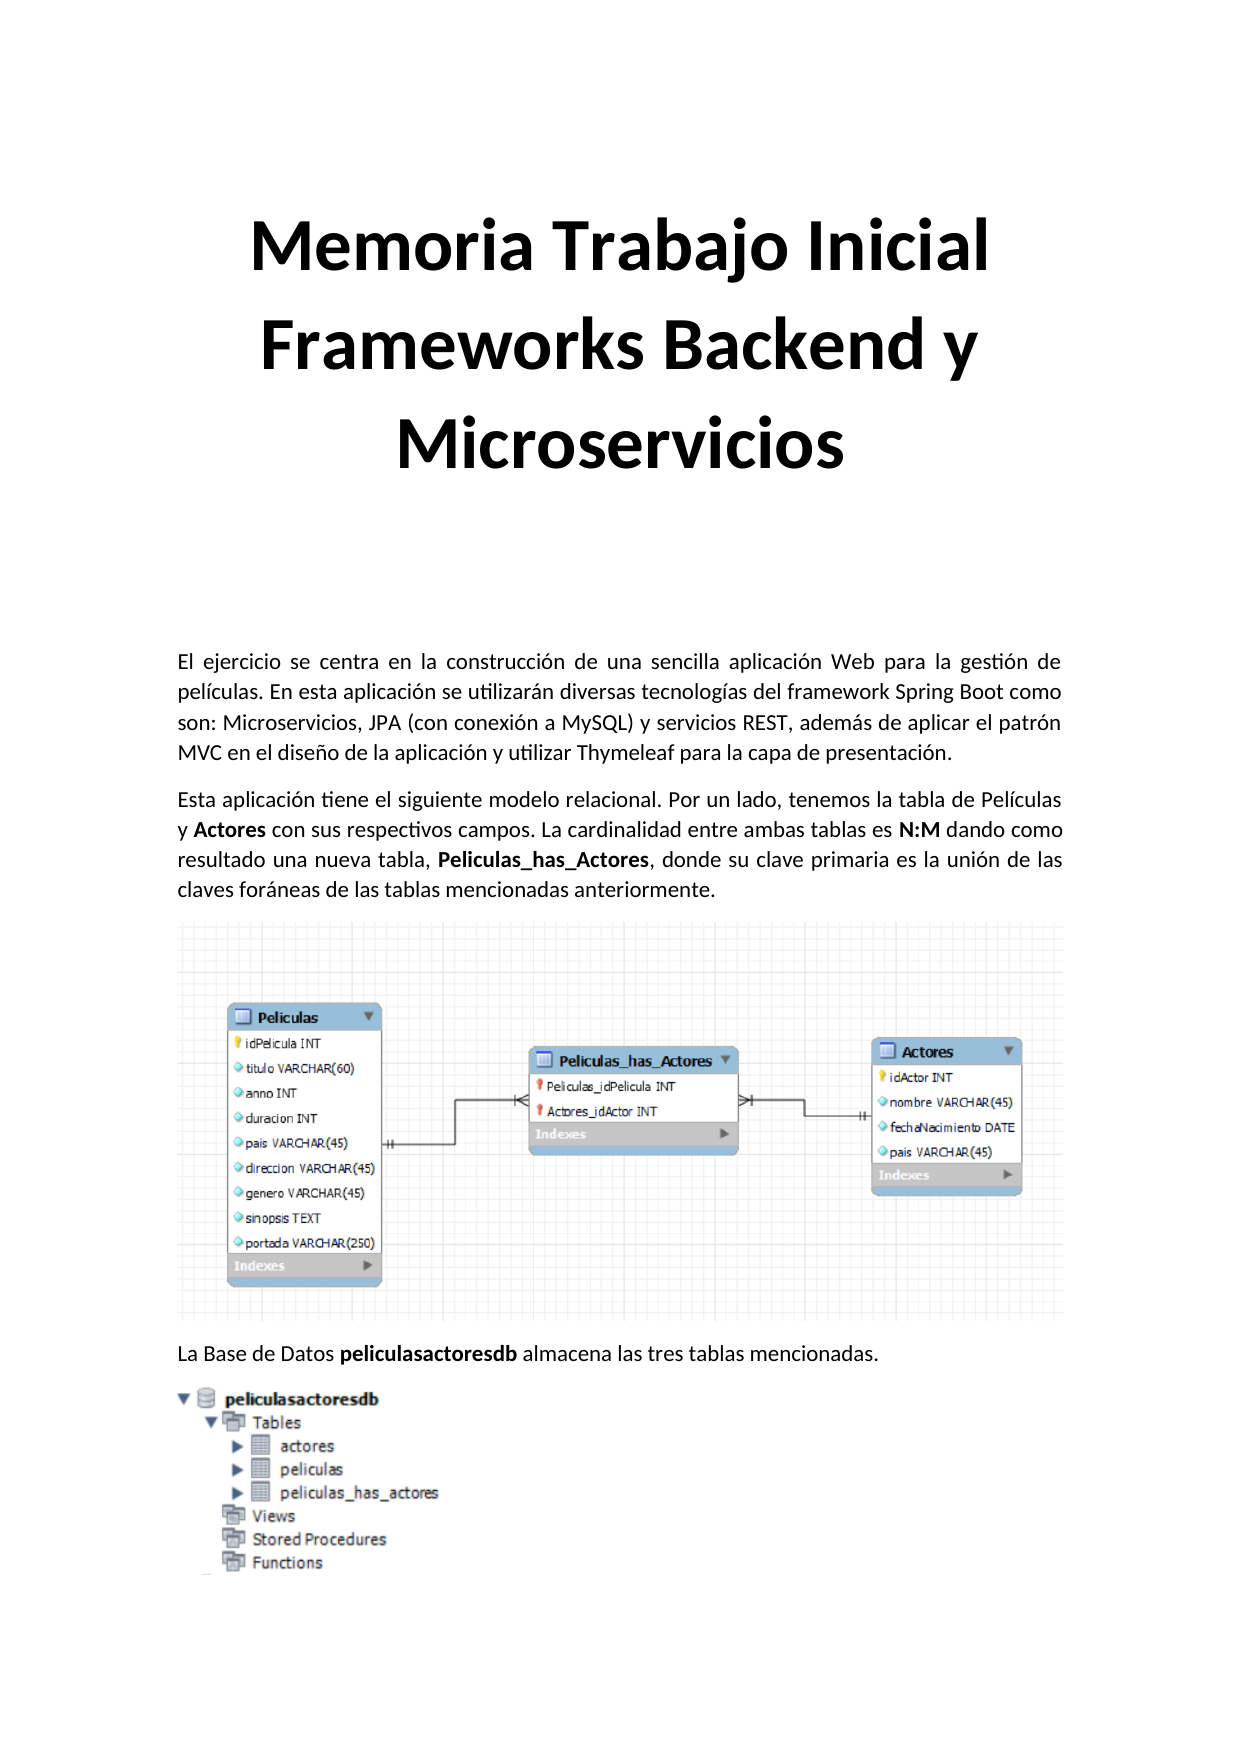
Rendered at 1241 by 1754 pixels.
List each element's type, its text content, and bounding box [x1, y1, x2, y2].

text Esta aplicación tiene el siguiente modelo relacional. Por un lado, tenemos la tabla de Películas y Actores con sus respectivos campos. La cardinalidad entre ambas tablas es N:M dando como resultado una nueva tabla, Peliculas_has_Actores, donde su clave primaria es la unión de las claves foráneas de las tablas mencionadas anteriormente. [177, 785, 1063, 903]
picture [177, 922, 1063, 1321]
picture [177, 1386, 454, 1575]
title Memoria Trabajo Inicial Frameworks Backend y Microservicios [177, 198, 1063, 487]
text El ejercicio se centra en la construcción de una sencilla aplicación Web para la gestión de películas. En esta aplicación se utilizarán diversas tecnologías del framework Spring Boot como son: Microservicios, JPA (con conexión a MySQL) y servicios REST, además de aplicar el patrón MVC en el diseño de la aplicación y utilizar Thymeleaf para la capa de presentación. [177, 647, 1063, 766]
text La Base de Datos peliculasactoresdb almacena las tres tablas mencionadas. [177, 1339, 1063, 1367]
